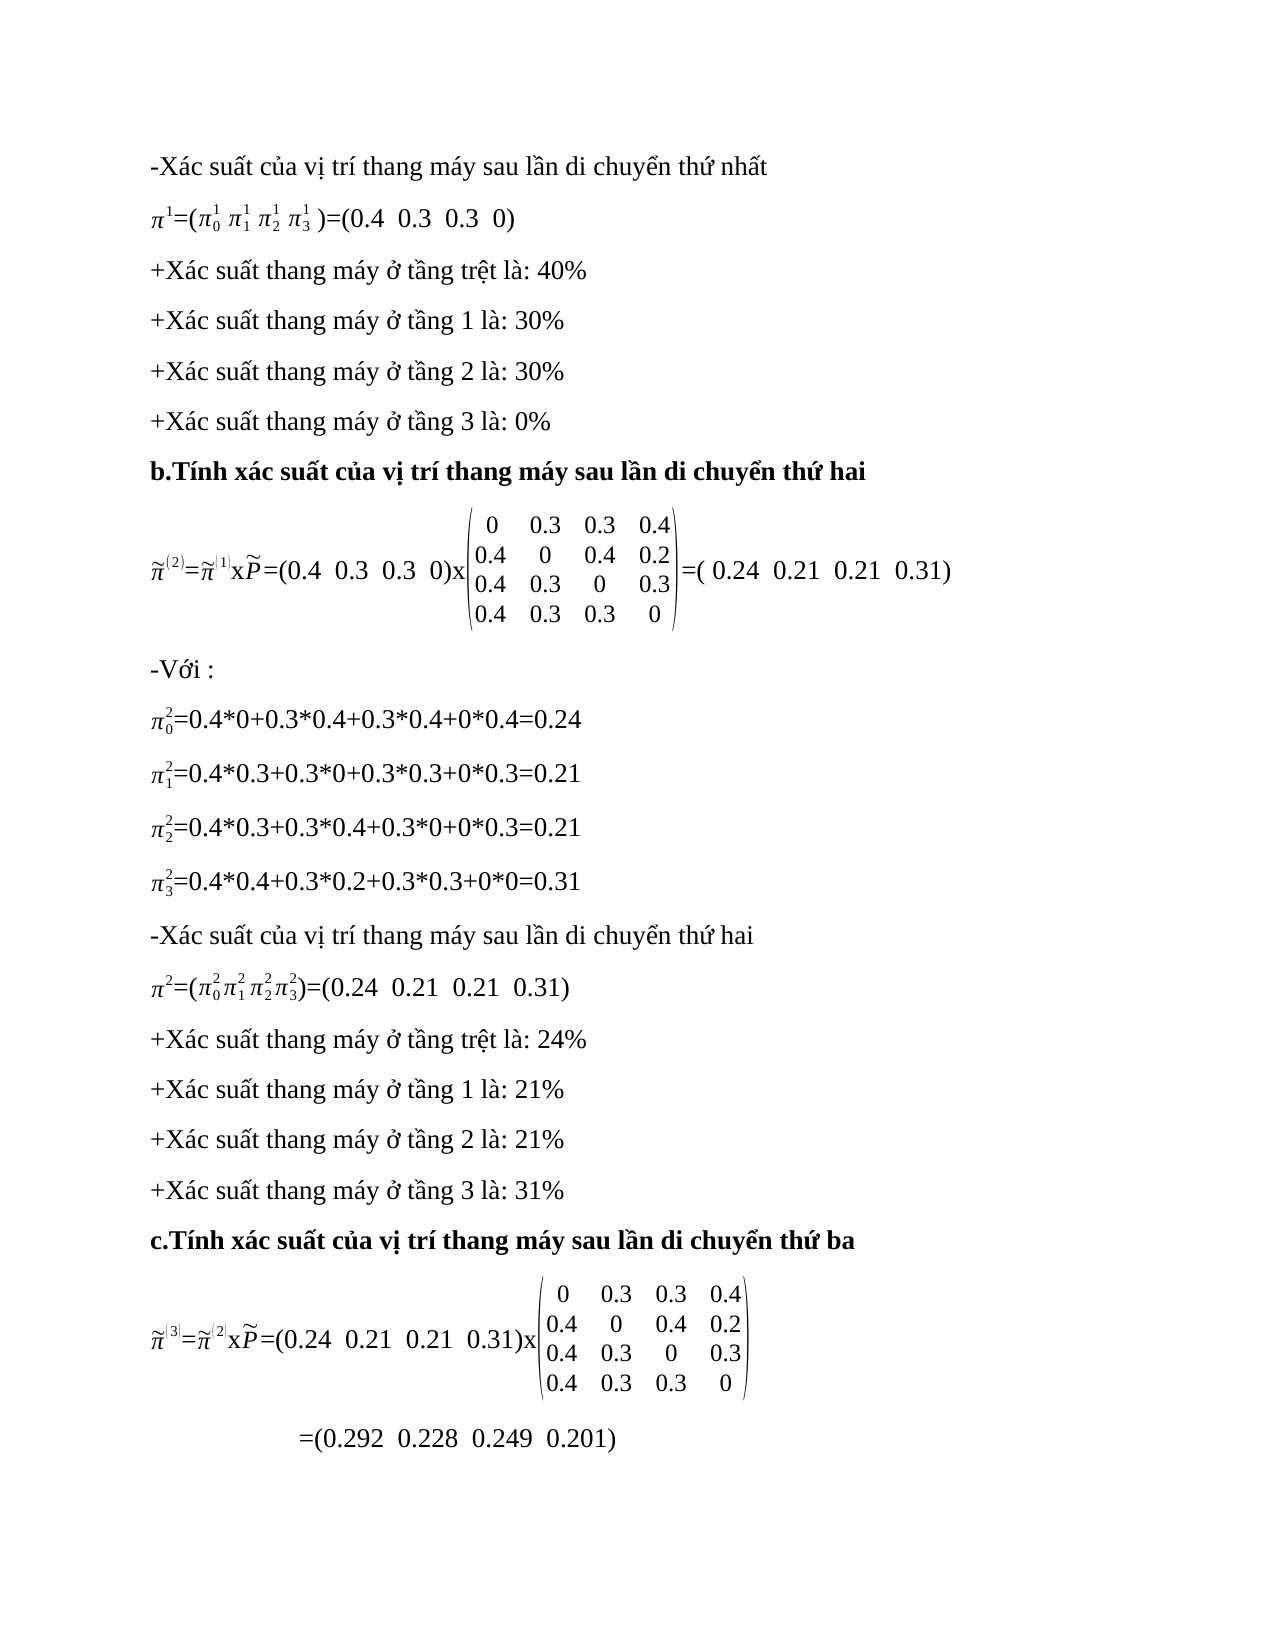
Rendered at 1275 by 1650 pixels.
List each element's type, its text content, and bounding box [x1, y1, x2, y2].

text +Xác suất thang máy ở tầng 2 là: 21% [150, 1124, 1125, 1155]
text +Xác suất thang máy ở tầng 3 là: 0% [150, 405, 1125, 436]
text -Với : [150, 653, 1125, 684]
text +Xác suất thang máy ở tầng 2 là: 30% [150, 354, 1125, 386]
text +Xác suất thang máy ở tầng 3 là: 31% [150, 1174, 1125, 1205]
text +Xác suất thang máy ở tầng 1 là: 21% [150, 1073, 1125, 1104]
text =0.4*0.3+0.3*0+0.3*0.3+0*0.3=0.21 [150, 757, 1125, 792]
text =0.4*0.3+0.3*0.4+0.3*0+0*0.3=0.21 [150, 811, 1125, 846]
text c.Tính xác suất của vị trí thang máy sau lần di chuyển thứ ba [150, 1224, 1125, 1255]
text =()=(0.24 0.21 0.21 0.31) [150, 969, 1125, 1004]
text =( )=(0.4 0.3 0.3 0) [150, 200, 1125, 235]
text =0.4*0+0.3*0.4+0.3*0.4+0*0.4=0.24 [150, 703, 1125, 738]
text +Xác suất thang máy ở tầng trệt là: 24% [150, 1023, 1125, 1054]
text -Xác suất của vị trí thang máy sau lần di chuyển thứ nhất [150, 150, 1125, 181]
text =x=(0.4 0.3 0.3 0)x=( 0.24 0.21 0.21 0.31) [150, 505, 1125, 634]
text +Xác suất thang máy ở tầng 1 là: 30% [150, 304, 1125, 336]
text =(0.292 0.228 0.249 0.201) [150, 1422, 1125, 1453]
text +Xác suất thang máy ở tầng trệt là: 40% [150, 254, 1125, 285]
text =0.4*0.4+0.3*0.2+0.3*0.3+0*0=0.31 [150, 865, 1125, 900]
text b.Tính xác suất của vị trí thang máy sau lần di chuyển thứ hai [150, 455, 1125, 486]
text =x=(0.24 0.21 0.21 0.31)x [150, 1274, 1125, 1403]
text -Xác suất của vị trí thang máy sau lần di chuyển thứ hai [150, 919, 1125, 950]
